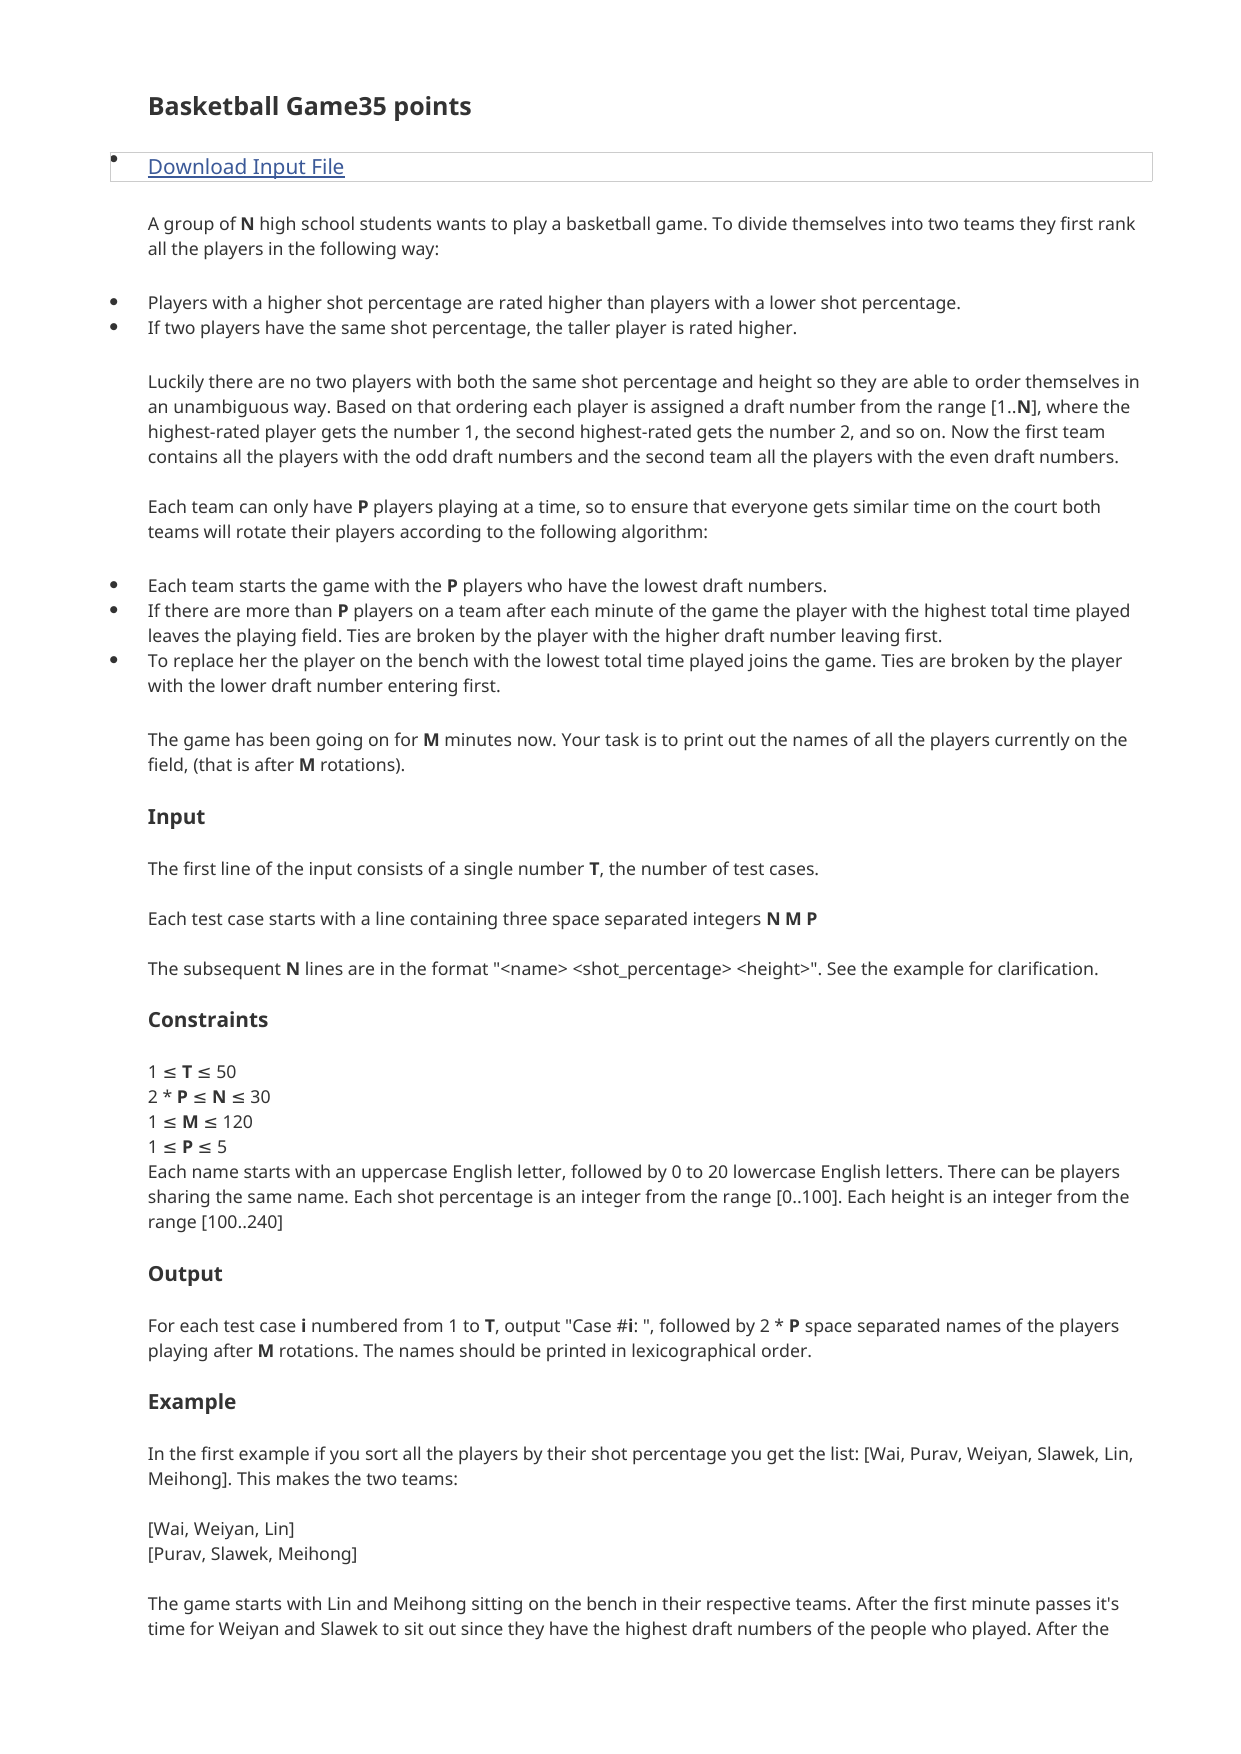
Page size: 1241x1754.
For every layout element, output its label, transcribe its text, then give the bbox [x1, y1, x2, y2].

text The first line of the input consists of a single number T, the number of test cases. [148, 856, 1152, 881]
text Luckily there are no two players with both the same shot percentage and height so they are able to order themselves in an unambiguous way. Based on that ordering each player is assigned a draft number from the range [1..N], where the highest-rated player gets the number 1, the second highest-rated gets the number 2, and so on. Now the first team contains all the players with the odd draft numbers and the second team all the players with the even draft numbers. [148, 369, 1152, 469]
list Download Input File [111, 153, 1152, 181]
text [Wai, Weiyan, Lin] [Purav, Slawek, Meihong] [148, 1516, 1152, 1566]
text Input [148, 802, 1152, 831]
text Each team can only have P players playing at a time, so to ensure that everyone gets similar time on the court both teams will rotate their players according to the following algorithm: [148, 494, 1152, 544]
list To replace her the player on the bench with the lowest total time played joins the game. Ties are broken by the player with the lower draft number entering first. [110, 648, 1152, 698]
text A group of N high school students wants to play a basketball game. To divide themselves into two teams they first rank all the players in the following way: [148, 210, 1152, 260]
text For each test case i numbered from 1 to T, output "Case #i: ", followed by 2 * P space separated names of the players playing after M rotations. The names should be printed in lexicographical order. [148, 1312, 1152, 1362]
text The subsequent N lines are in the format "<name> <shot_percentage> <height>". See the example for clarification. [148, 956, 1152, 981]
text Each test case starts with a line containing three space separated integers N M P [148, 906, 1152, 931]
list If there are more than P players on a team after each minute of the game the player with the highest total time played leaves the playing field. Ties are broken by the player with the higher draft number leaving first. [110, 598, 1152, 648]
text Output [148, 1259, 1152, 1287]
text The game has been going on for M minutes now. Your task is to print out the names of all the players currently on the field, (that is after M rotations). [148, 727, 1152, 777]
list Each team starts the game with the P players who have the lowest draft numbers. [110, 573, 1152, 598]
text Constraints [148, 1006, 1152, 1034]
text Basketball Game35 points [148, 88, 1152, 123]
text Example [148, 1387, 1152, 1416]
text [148, 1591, 1152, 1641]
text In the first example if you sort all the players by their shot percentage you get the list: [Wai, Purav, Weiyan, Slawek, Lin, Meihong]. This makes the two teams: [148, 1441, 1152, 1491]
list Players with a higher shot percentage are rated higher than players with a lower shot percentage. [110, 289, 1152, 314]
text 1 ≤ T ≤ 50 2 * P ≤ N ≤ 30 1 ≤ M ≤ 120 1 ≤ P ≤ 5 Each name starts with an uppercase English letter, followed by 0 to 20 lowercase English letters. There can be players sharing the same name. Each shot percentage is an integer from the range [0..100]. Each height is an integer from the range [100..240] [148, 1059, 1152, 1234]
list If two players have the same shot percentage, the taller player is rated higher. [110, 314, 1152, 339]
